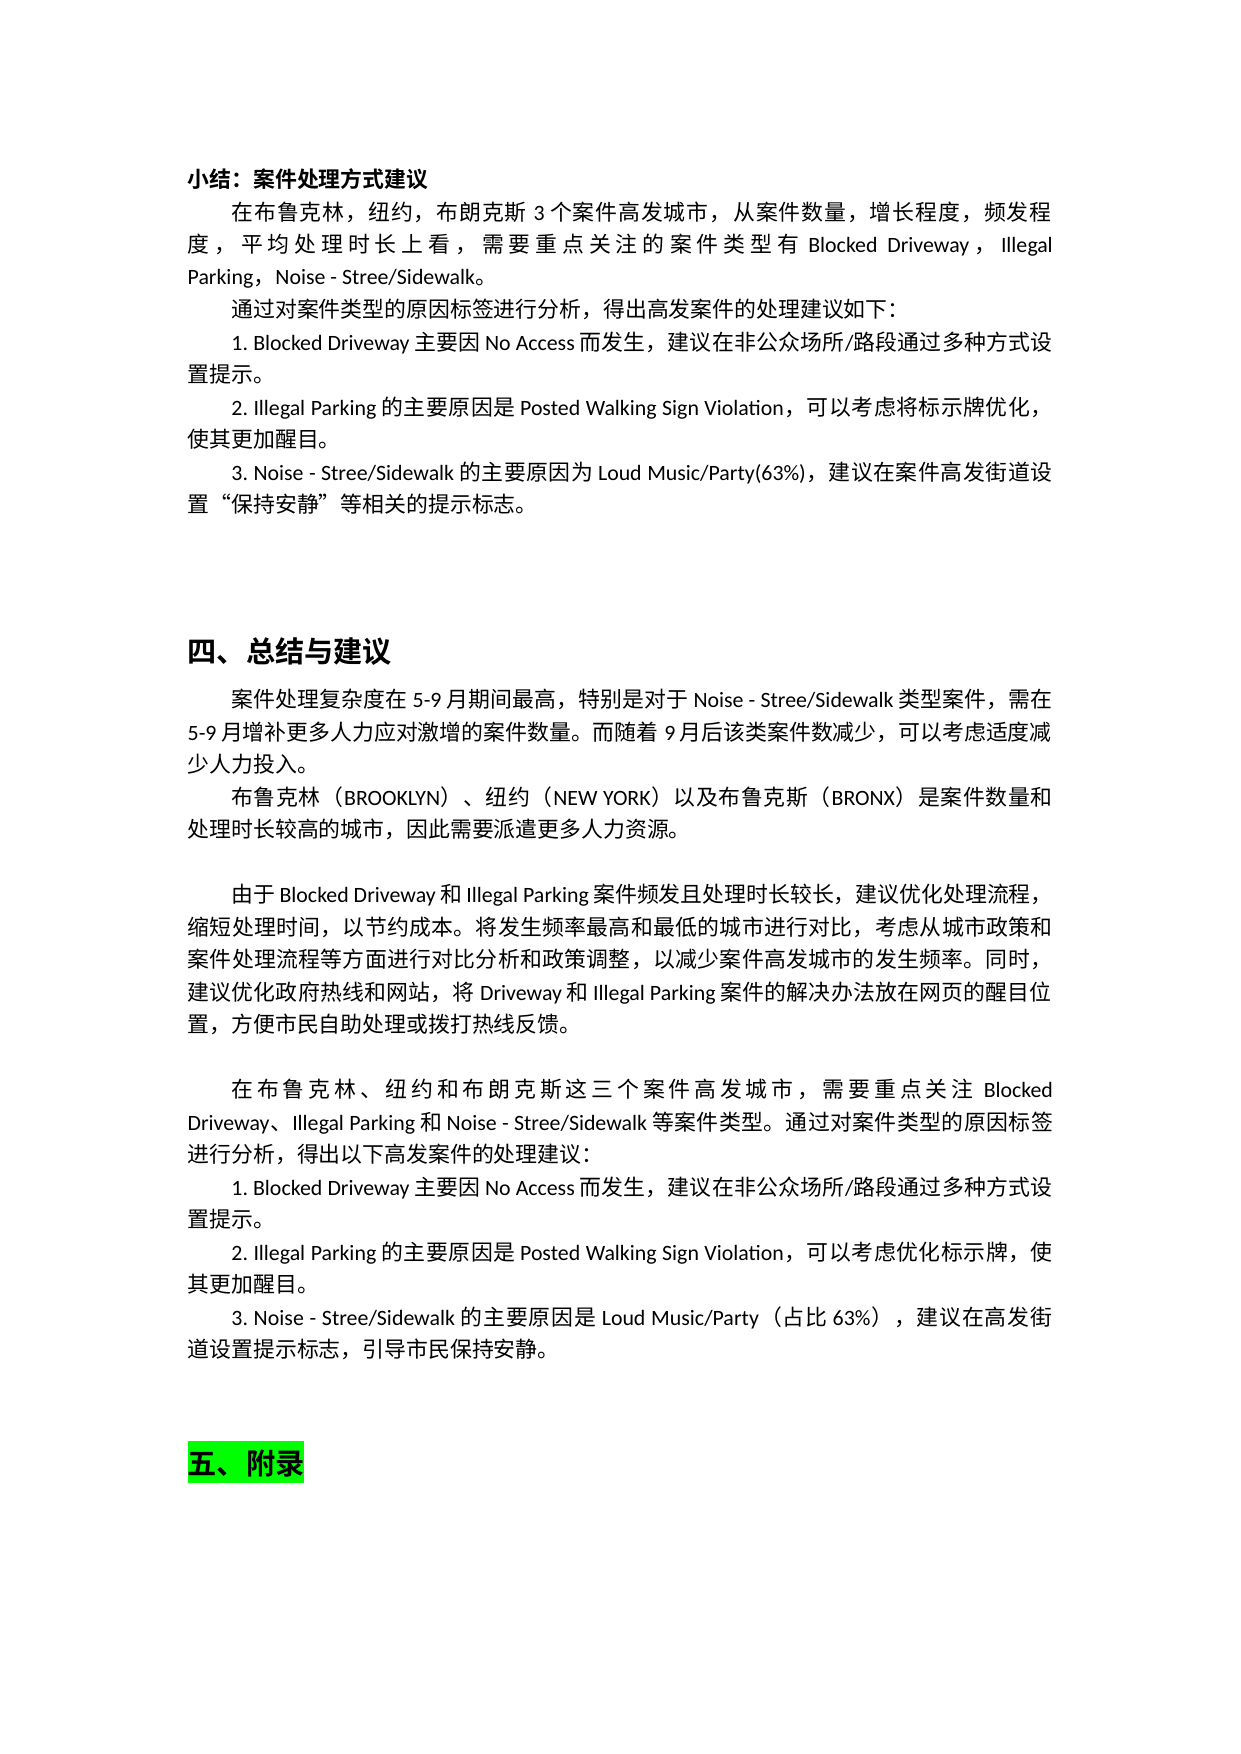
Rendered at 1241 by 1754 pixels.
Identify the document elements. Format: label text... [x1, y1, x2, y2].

text 2. Illegal Parking的主要原因是Posted Walking Sign Violation，可以考虑优化标示牌，使其更加醒目。 [187, 1234, 1053, 1299]
text 案件处理复杂度在5-9月期间最高，特别是对于Noise - Stree/Sidewalk类型案件，需在5-9月增补更多人力应对激增的案件数量。而随着9月后该类案件数减少，可以考虑适度减少人力投入。 [187, 682, 1053, 779]
text 2. Illegal Parking的主要原因是Posted Walking Sign Violation，可以考虑将标示牌优化，使其更加醒目。 [187, 389, 1053, 454]
text 在布鲁克林，纽约，布朗克斯3个案件高发城市，从案件数量，增长程度，频发程度，平均处理时长上看，需要重点关注的案件类型有Blocked Driveway，Illegal Parking，Noise - Stree/Sidewalk。 [187, 194, 1053, 292]
text 由于Blocked Driveway和Illegal Parking案件频发且处理时长较长，建议优化处理流程，缩短处理时间，以节约成本。将发生频率最高和最低的城市进行对比，考虑从城市政策和案件处理流程等方面进行对比分析和政策调整，以减少案件高发城市的发生频率。同时，建议优化政府热线和网站，将Driveway和Illegal Parking案件的解决办法放在网页的醒目位置，方便市民自助处理或拨打热线反馈。 [187, 877, 1053, 1039]
text 布鲁克林（BROOKLYN）、纽约（NEW YORK）以及布鲁克斯（BRONX）是案件数量和处理时长较高的城市，因此需要派遣更多人力资源。 [187, 779, 1053, 844]
text 小结：案件处理方式建议 [187, 162, 1053, 194]
text 3. Noise - Stree/Sidewalk的主要原因为Loud Music/Party(63%)，建议在案件高发街道设置“保持安静”等相关的提示标志。 [187, 454, 1053, 519]
text 1. Blocked Driveway主要因No Access而发生，建议在非公众场所/路段通过多种方式设置提示。 [187, 324, 1053, 389]
text 四、总结与建议 [187, 617, 1053, 682]
text 通过对案件类型的原因标签进行分析，得出高发案件的处理建议如下： [187, 292, 1053, 324]
text 3. Noise - Stree/Sidewalk的主要原因是Loud Music/Party（占比63%），建议在高发街道设置提示标志，引导市民保持安静。 [187, 1299, 1053, 1364]
text 在布鲁克林、纽约和布朗克斯这三个案件高发城市，需要重点关注Blocked Driveway、Illegal Parking和Noise - Stree/Sidewalk等案件类型。通过对案件类型的原因标签进行分析，得出以下高发案件的处理建议： [187, 1072, 1053, 1169]
text 1. Blocked Driveway主要因No Access而发生，建议在非公众场所/路段通过多种方式设置提示。 [187, 1169, 1053, 1234]
text 五、附录 [187, 1429, 1053, 1494]
